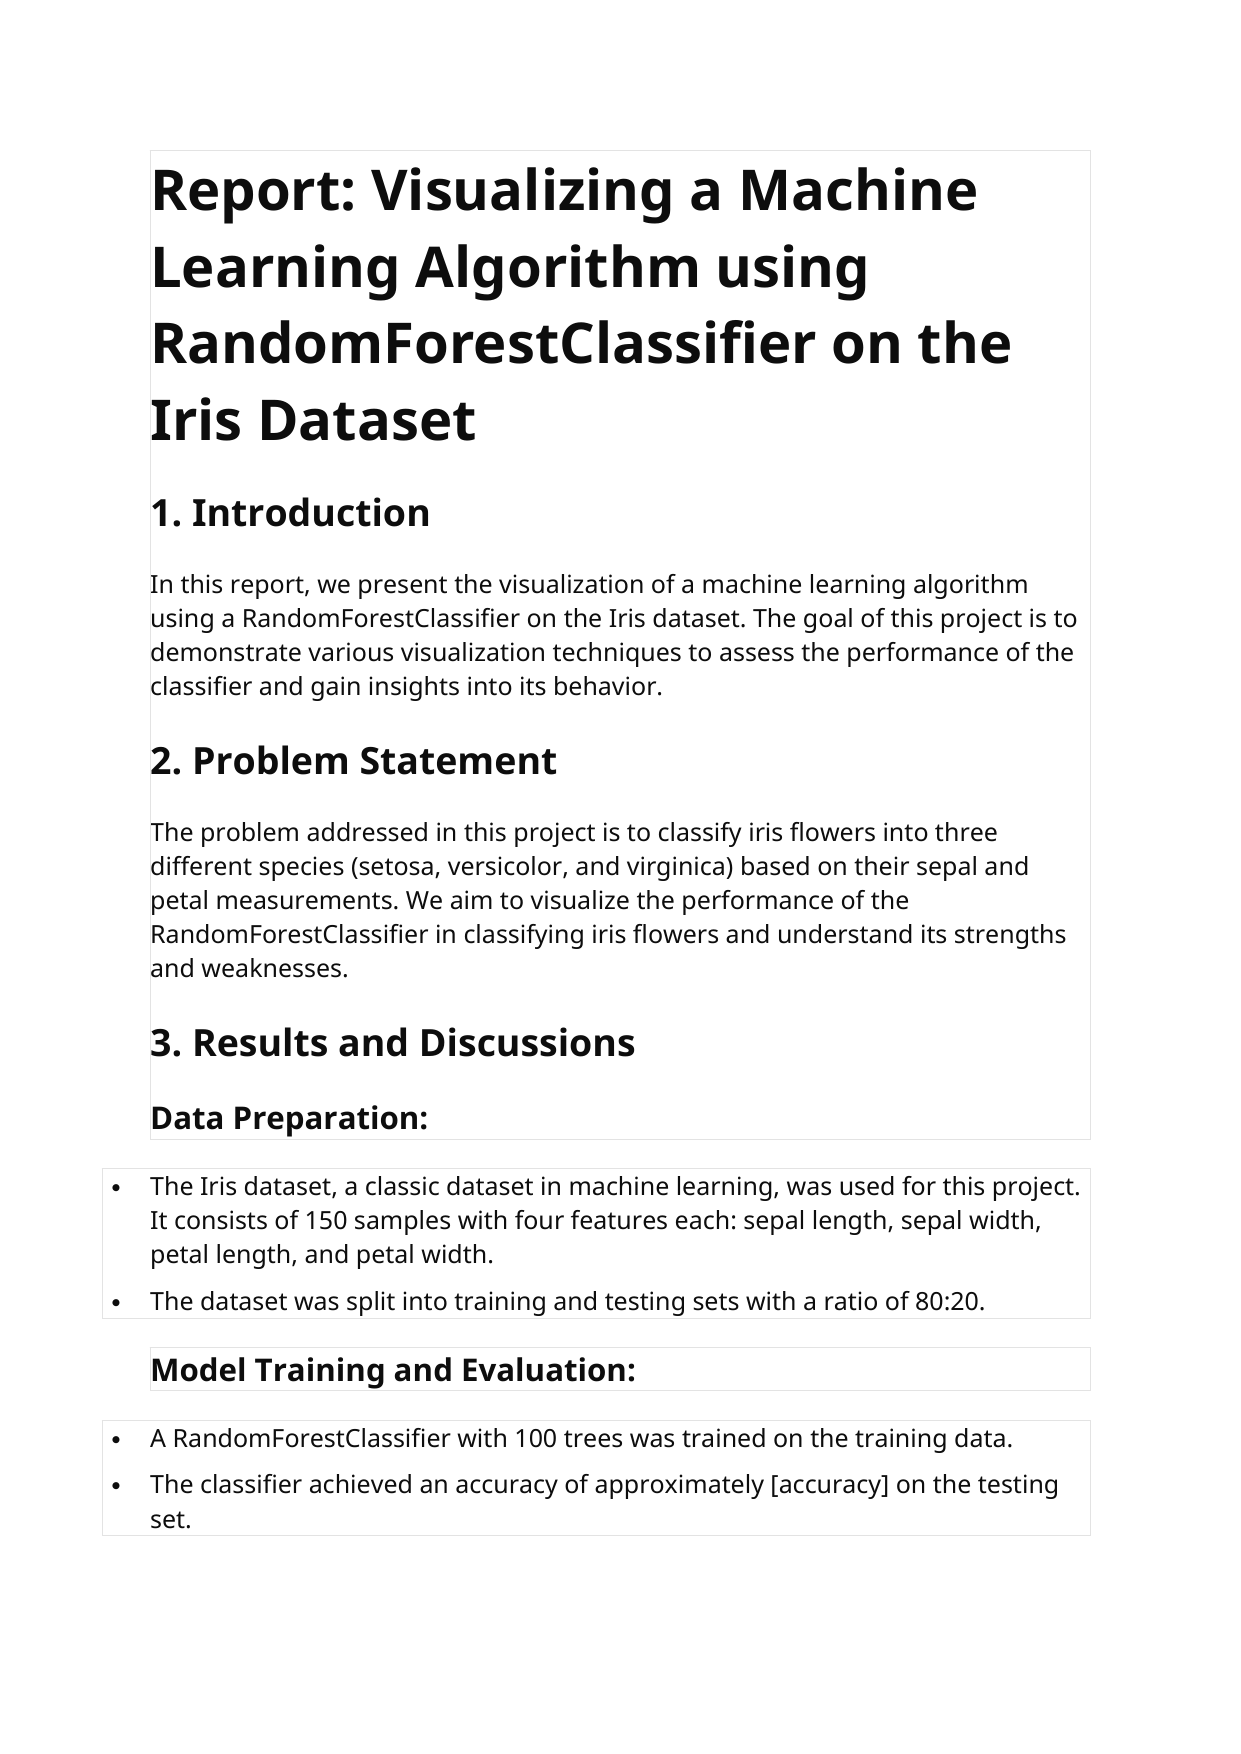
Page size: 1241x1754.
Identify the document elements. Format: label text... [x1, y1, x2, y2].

text The problem addressed in this project is to classify iris flowers into three different species (setosa, versicolor, and virginica) based on their sepal and petal measurements. We aim to visualize the performance of the RandomForestClassifier in classifying iris flowers and understand its strengths and weaknesses. [151, 814, 1090, 984]
text 1. Introduction [151, 486, 1090, 537]
text Report: Visualizing a Machine Learning Algorithm using RandomForestClassifier on the Iris Dataset [151, 151, 1090, 457]
text Data Preparation: [151, 1096, 1090, 1139]
list The classifier achieved an accuracy of approximately [accuracy] on the testing set. [103, 1467, 1090, 1535]
text In this report, we present the visualization of a machine learning algorithm using a RandomForestClassifier on the Iris dataset. The goal of this project is to demonstrate various visualization techniques to assess the performance of the classifier and gain insights into its behavior. [151, 566, 1090, 703]
text 2. Problem Statement [151, 733, 1090, 785]
list The dataset was split into training and testing sets with a ratio of 80:20. [103, 1283, 1090, 1318]
list The Iris dataset, a classic dataset in machine learning, was used for this project. It consists of 150 samples with four features each: sepal length, sepal width, petal length, and petal width. [103, 1169, 1090, 1271]
text Model Training and Evaluation: [151, 1348, 1090, 1390]
text 3. Results and Discussions [151, 1015, 1090, 1067]
list A RandomForestClassifier with 100 trees was trained on the training data. [103, 1421, 1090, 1455]
